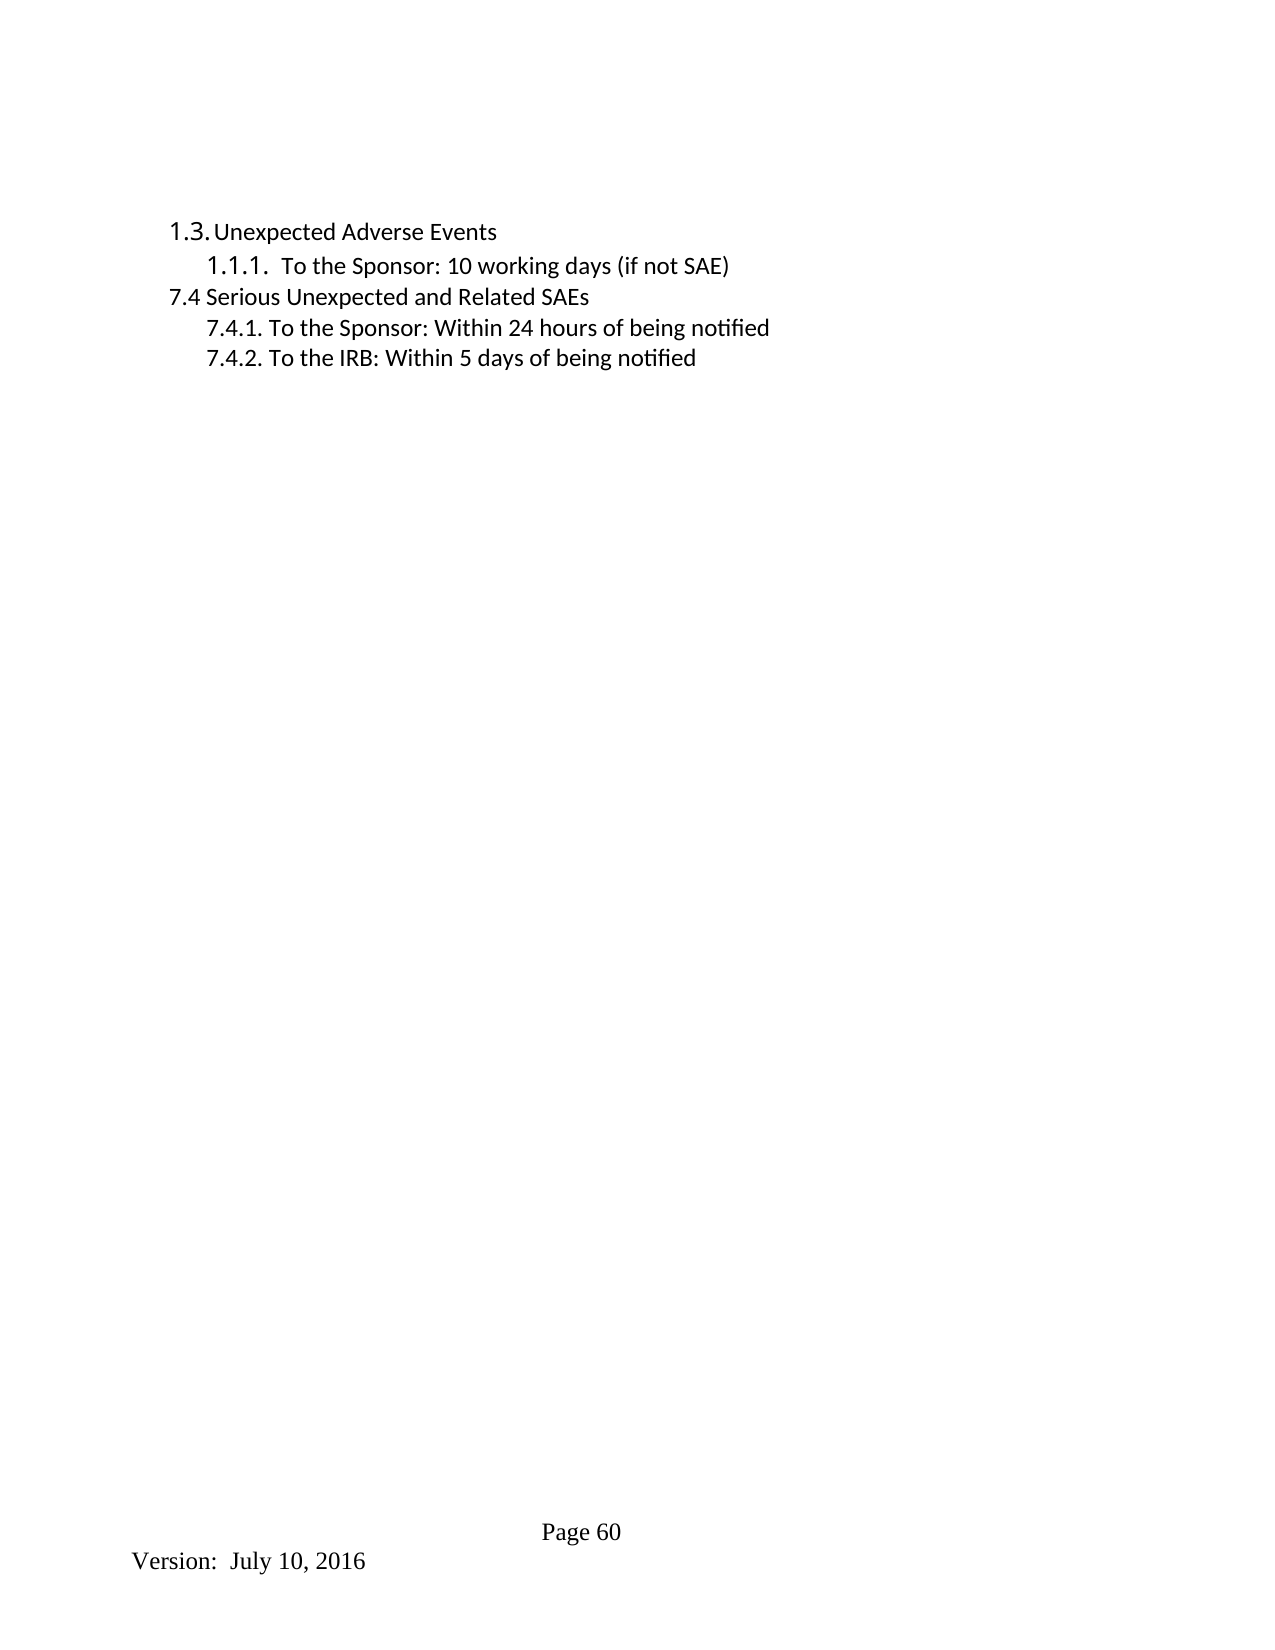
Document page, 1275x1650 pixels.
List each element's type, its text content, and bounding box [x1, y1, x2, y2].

text 7.4 Serious Unexpected and Related SAEs [169, 282, 1144, 312]
list Unexpected Adverse Events [169, 213, 1144, 247]
list To the Sponsor: 10 working days (if not SAE) [206, 247, 1144, 282]
text 7.4.1. To the Sponsor: Within 24 hours of being notified [169, 312, 1144, 343]
text 7.4.2. To the IRB: Within 5 days of being notified [169, 343, 1144, 373]
